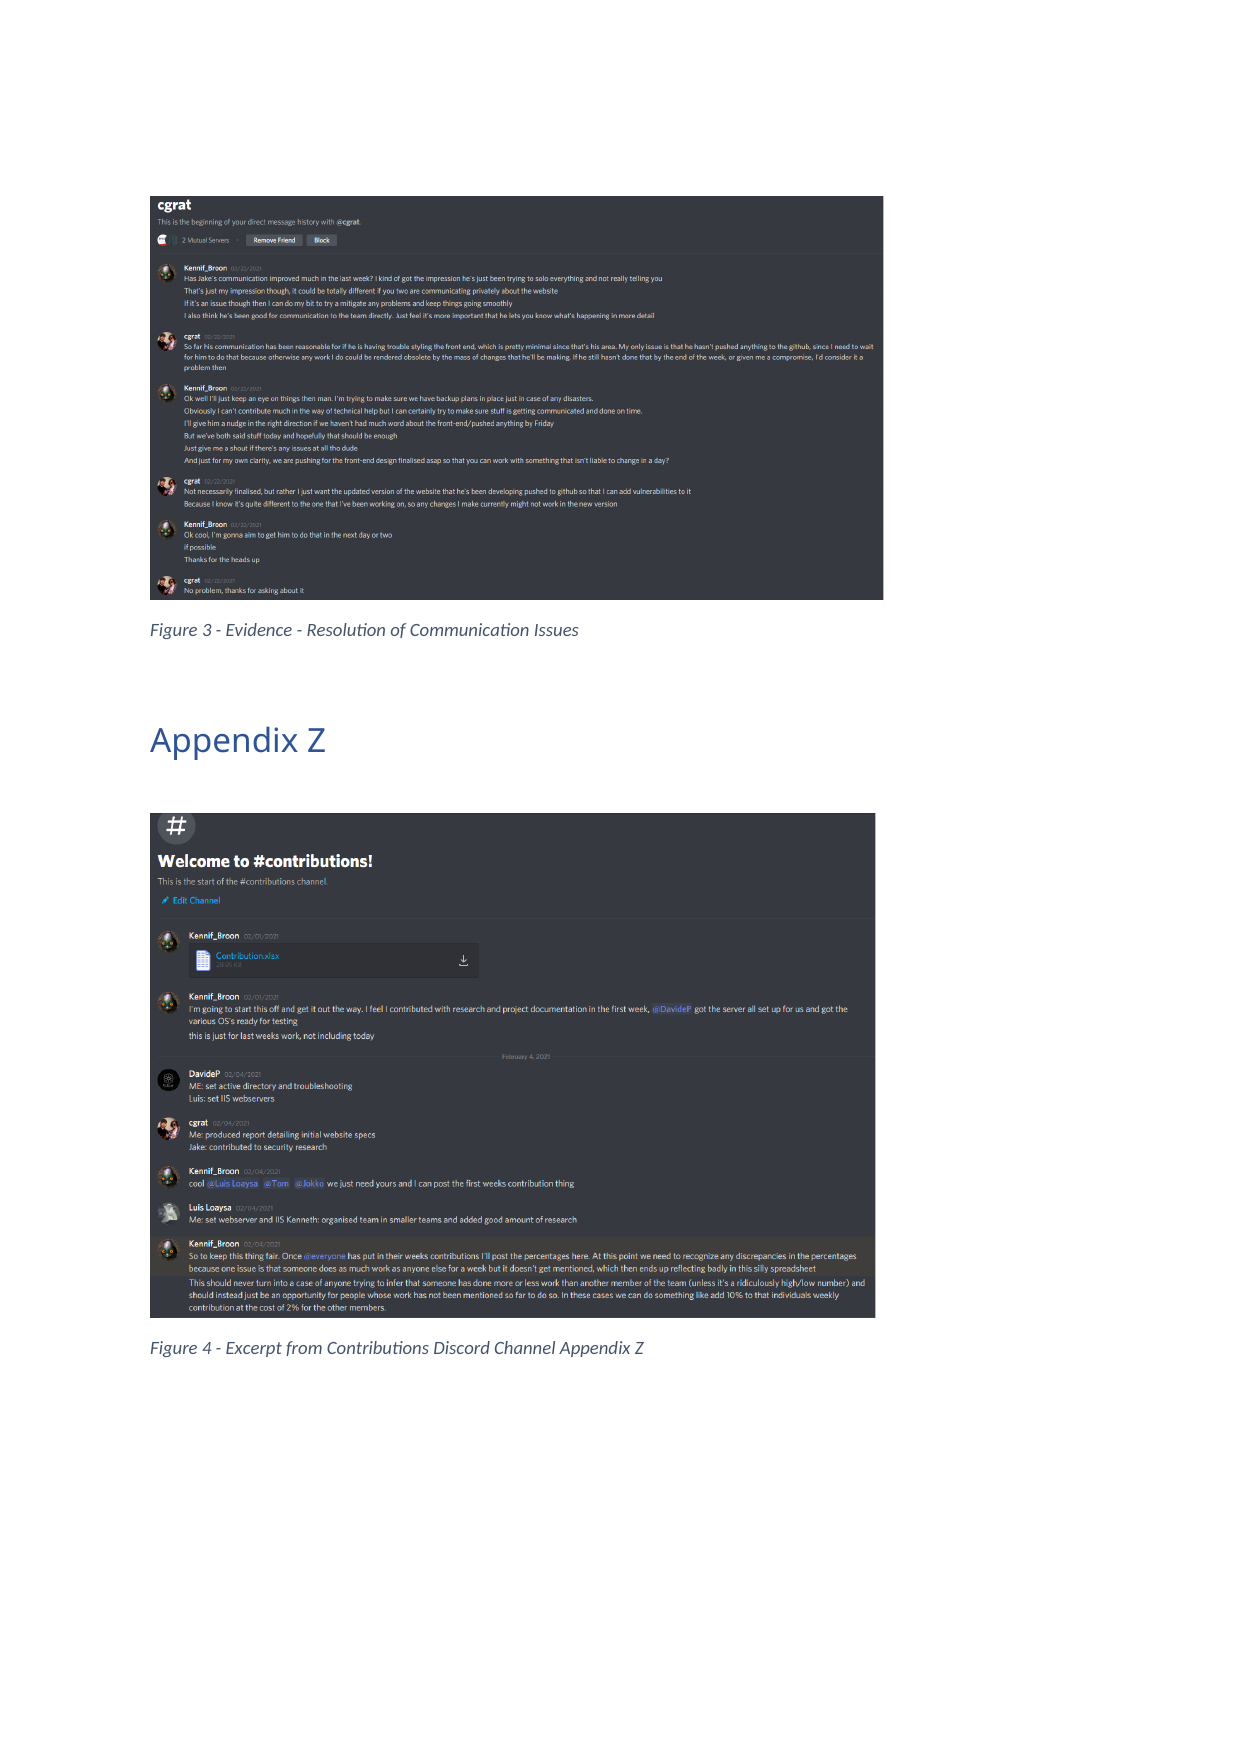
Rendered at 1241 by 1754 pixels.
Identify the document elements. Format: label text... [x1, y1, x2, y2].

picture [150, 196, 884, 600]
picture [150, 813, 876, 1318]
subtitle Appendix Z [150, 717, 1090, 763]
text Figure 4 - Excerpt from Contributions Discord Channel Appendix Z [150, 1336, 1090, 1359]
